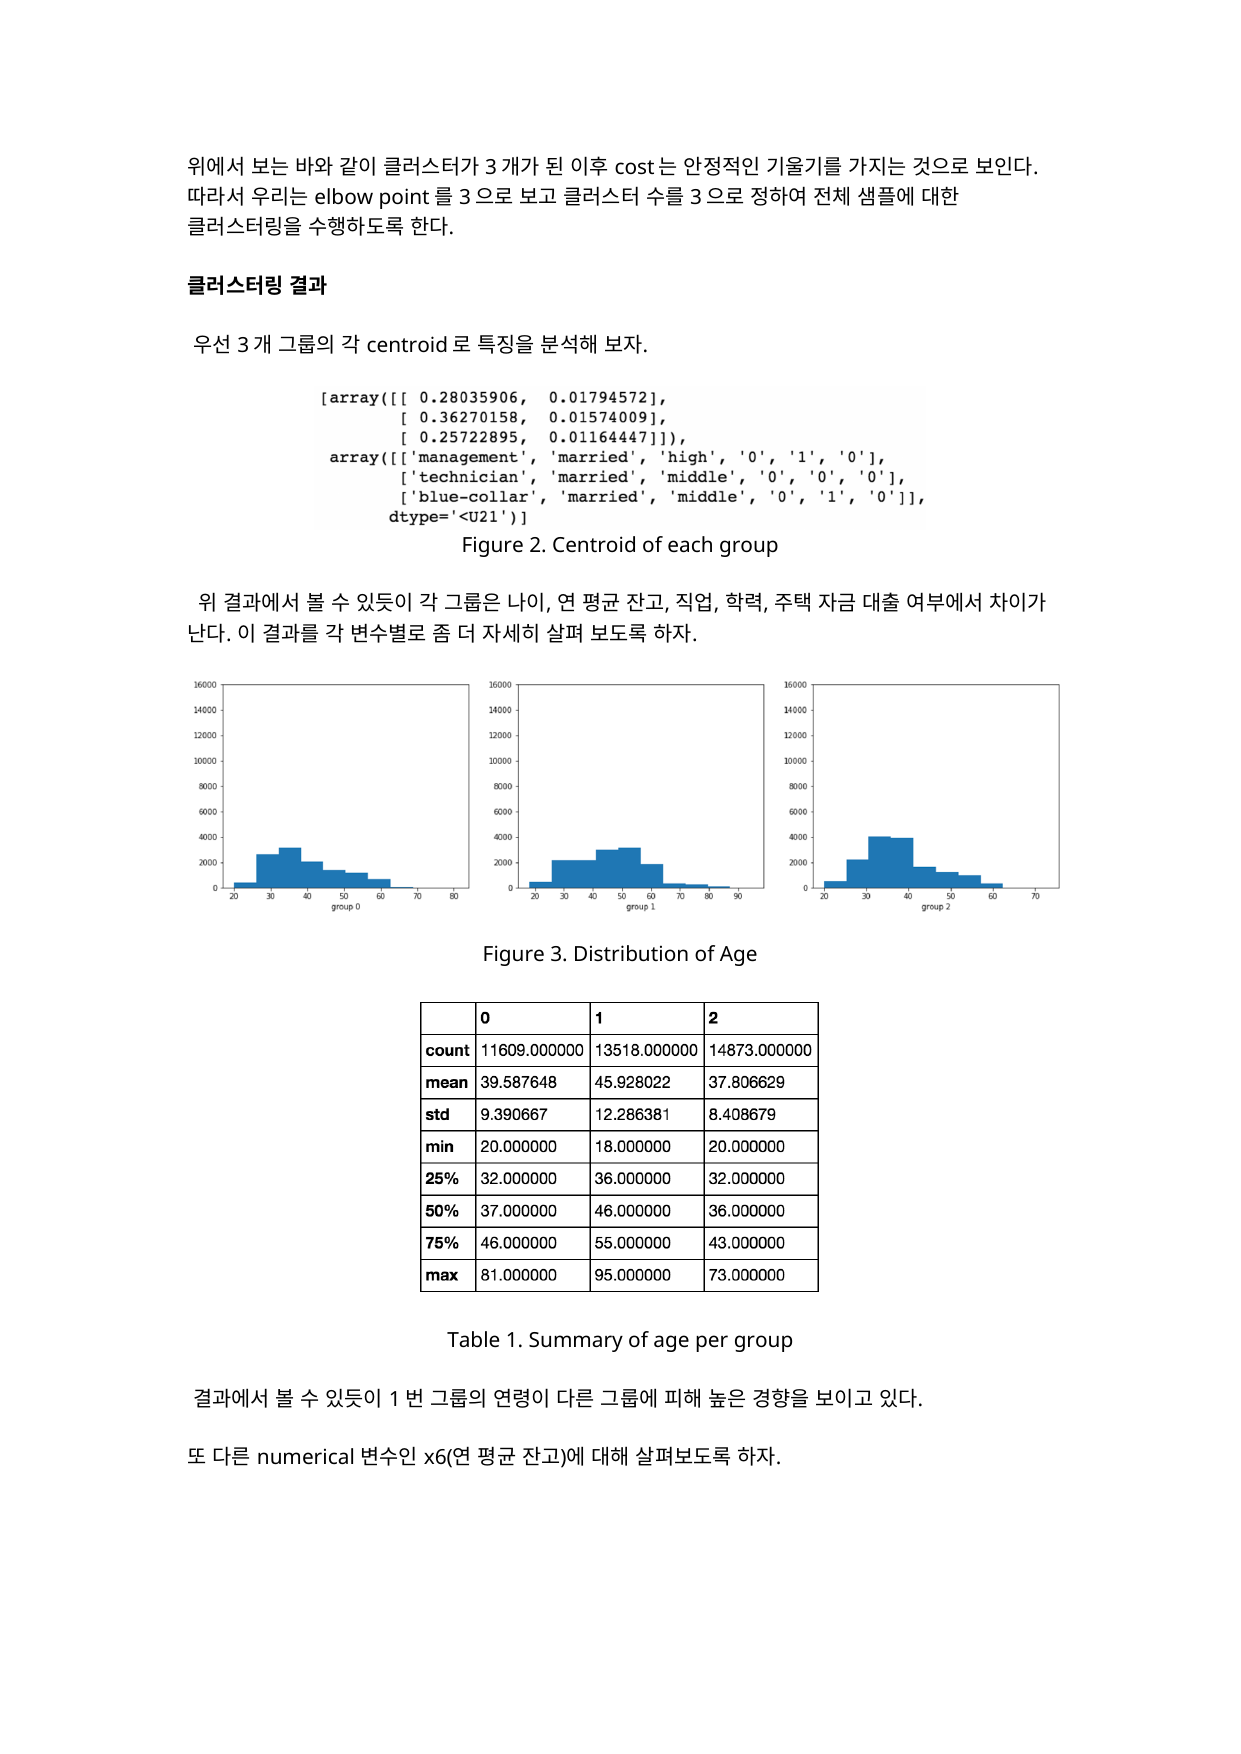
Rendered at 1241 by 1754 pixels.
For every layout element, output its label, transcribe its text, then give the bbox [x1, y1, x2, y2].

text 결과에서 볼 수 있듯이 1번 그룹의 연령이 다른 그룹에 피해 높은 경향을 보이고 있다. [187, 1382, 1053, 1412]
text 또 다른 numerical 변수인 x6(연 평균 잔고)에 대해 살펴보도록 하자. [187, 1441, 1053, 1471]
picture [314, 386, 927, 530]
text 클러스터링 결과 [187, 269, 1053, 299]
picture [187, 675, 1067, 916]
text 위에서 보는 바와 같이 클러스터가 3개가 된 이후 cost는 안정적인 기울기를 가지는 것으로 보인다. 따라서 우리는 elbow point를 3으로 보고 클러스터 수를 3으로 정하여 전체 샘플에 대한 클러스터링을 수행하도록 한다. [187, 150, 1053, 241]
text 위 결과에서 볼 수 있듯이 각 그룹은 나이, 연 평균 잔고, 직업, 학력, 주택 자금 대출 여부에서 차이가 난다. 이 결과를 각 변수별로 좀 더 자세히 살펴 보도록 하자. [187, 587, 1053, 647]
text Figure 3. Distribution of Age [187, 939, 1053, 968]
text Figure 2. Centroid of each group [187, 530, 1053, 558]
text 우선 3개 그룹의 각 centroid로 특징을 분석해 보자. [187, 328, 1053, 358]
text Table 1. Summary of age per group [187, 1325, 1053, 1353]
picture [416, 996, 825, 1297]
